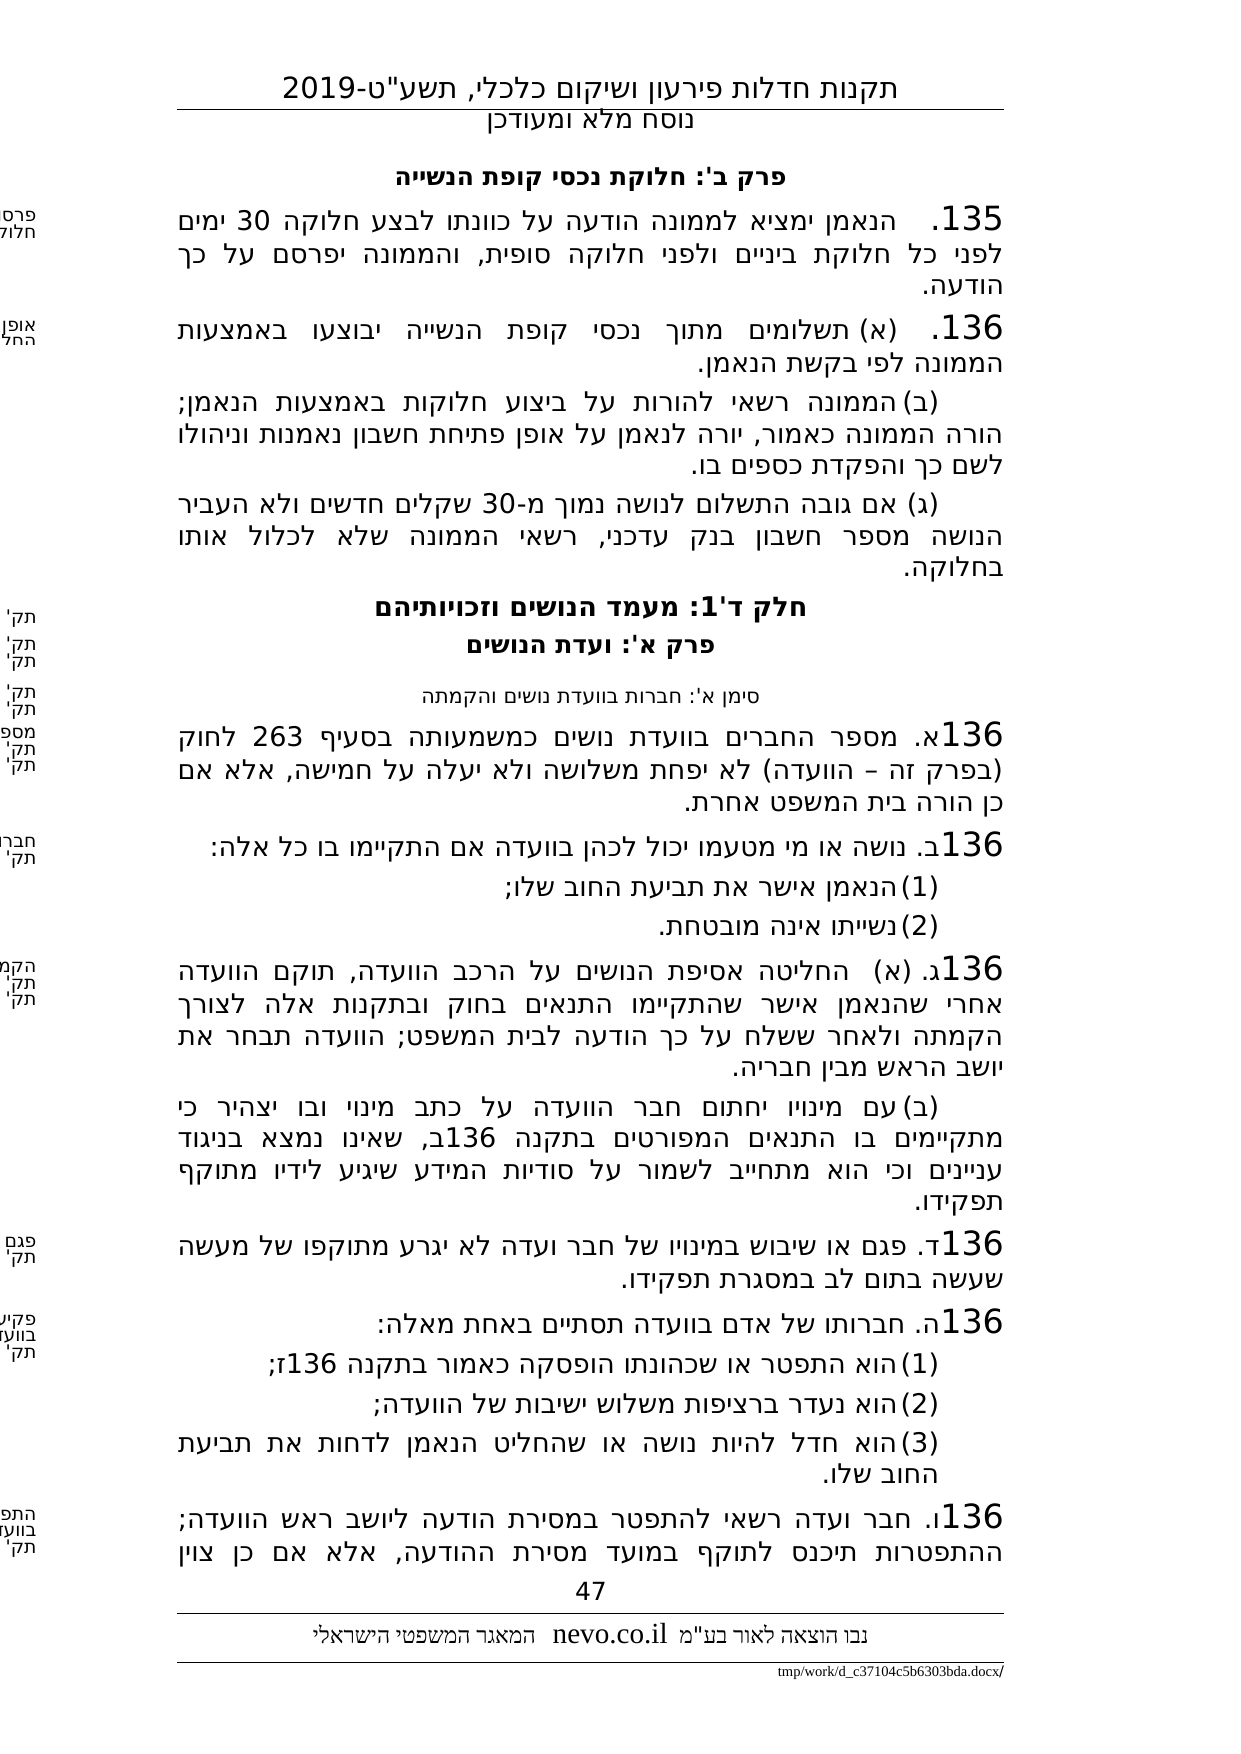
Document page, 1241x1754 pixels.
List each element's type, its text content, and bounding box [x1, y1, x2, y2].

text סימן א': חברות בוועדת נושים והקמתה [177, 684, 1004, 708]
text (ב) הממונה רשאי להורות על ביצוע חלוקות באמצעות הנאמן; הורה הממונה כאמור, יורה לנאמן על אופן פתיחת חשבון נאמנות וניהולו לשם כך והפקדת כספים בו. [177, 386, 1004, 481]
text (2) נשייתו אינה מובטחת. [177, 911, 939, 942]
text (ב) עם מינויו יחתום חבר הוועדה על כתב מינוי ובו יצהיר כי מתקיימים בו התנאים המפורטים בתקנה 136ב, שאינו נמצא בניגוד עניינים וכי הוא מתחייב לשמור על סודיות המידע שיגיע לידיו מתוקף תפקידו. [177, 1091, 1004, 1217]
text 136ד. פגם או שיבוש במינויו של חבר ועדה לא יגרע מתוקפו של מעשה שעשה בתום לב במסגרת תפקידו. [177, 1224, 1004, 1295]
text 135. הנאמן ימציא לממונה הודעה על כוונתו לבצע חלוקה 30 ימים לפני כל חלוקת ביניים ולפני חלוקה סופית, והממונה יפרסם על כך הודעה. [177, 199, 1004, 301]
text חלק ד'1: מעמד הנושים וזכויותיהם [177, 591, 1004, 622]
text 136ב. נושה או מי מטעמו יכול לכהן בוועדה אם התקיימו בו כל אלה: [177, 825, 1004, 864]
text (1) הוא התפטר או שכהונתו הופסקה כאמור בתקנה 136ז; [177, 1349, 939, 1380]
text 136. (א) תשלומים מתוך נכסי קופת הנשייה יבוצעו באמצעות הממונה לפי בקשת הנאמן. [177, 308, 1004, 379]
text 136א. מספר החברים בוועדת נושים כמשמעותה בסעיף 263 לחוק (בפרק זה – הוועדה) לא יפחת משלושה ולא יעלה על חמישה, אלא אם כן הורה בית המשפט אחרת. [177, 716, 1004, 818]
text 136ג. (א) החליטה אסיפת הנושים על הרכב הוועדה, תוקם הוועדה אחרי שהנאמן אישר שהתקיימו התנאים בחוק ובתקנות אלה לצורך הקמתה ולאחר ששלח על כך הודעה לבית המשפט; הוועדה תבחר את יושב הראש מבין חבריה. [177, 950, 1004, 1083]
text פרק א': ועדת הנושים [177, 630, 1004, 659]
text (2) הוא נעדר ברציפות משלוש ישיבות של הוועדה; [177, 1388, 939, 1419]
text פרק ב': חלוקת נכסי קופת הנשייה [177, 162, 1004, 192]
text (3) הוא חדל להיות נושה או שהחליט הנאמן לדחות את תביעת החוב שלו. [177, 1427, 939, 1490]
text 136ה. חברותו של אדם בוועדה תסתיים באחת מאלה: [177, 1302, 1004, 1341]
text (ג) אם גובה התשלום לנושה נמוך מ-30 שקלים חדשים ולא העביר הנושה מספר חשבון בנק עדכני, רשאי הממונה שלא לכלול אותו בחלוקה. [177, 489, 1004, 583]
text (1) הנאמן אישר את תביעת החוב שלו; [177, 872, 939, 903]
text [177, 1498, 1004, 1568]
